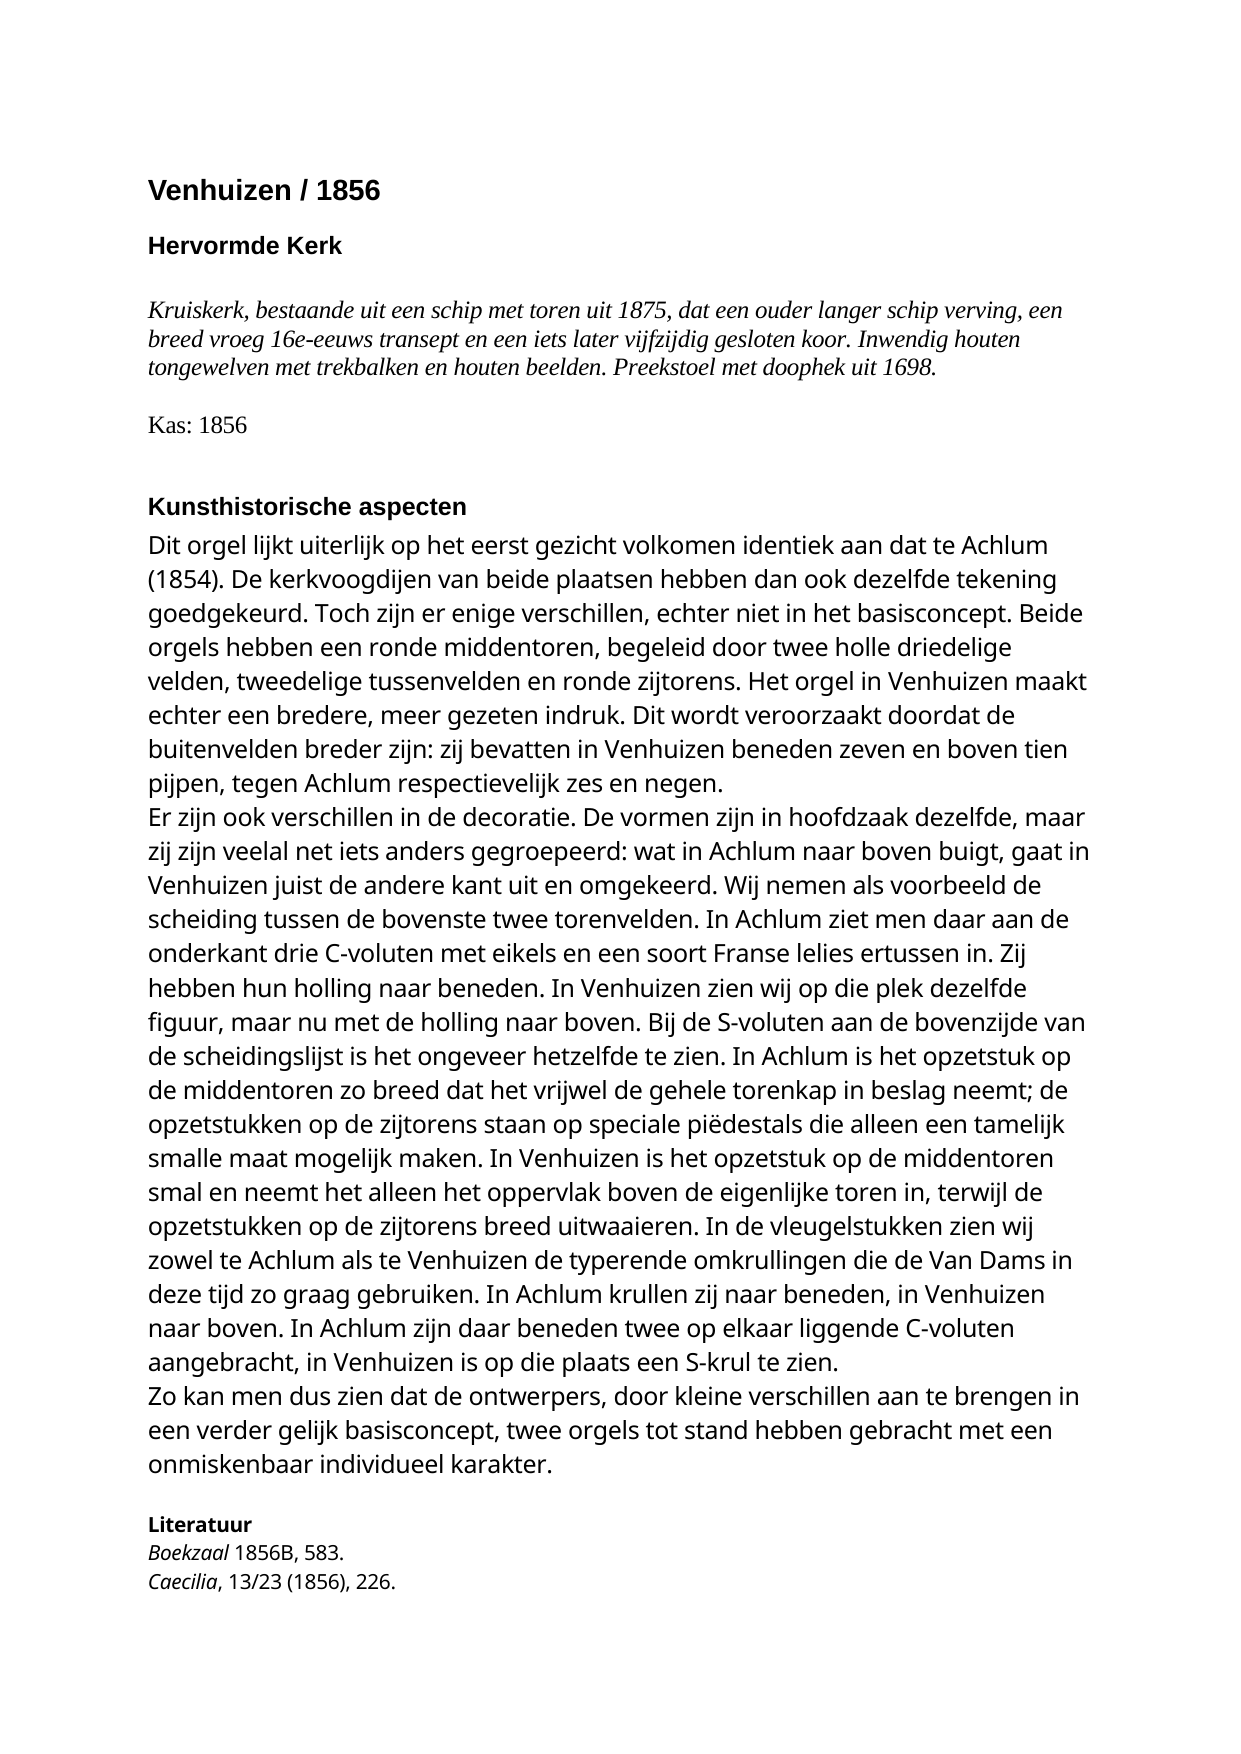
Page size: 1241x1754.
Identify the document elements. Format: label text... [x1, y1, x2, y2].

subtitle Kunsthistorische aspecten [148, 492, 1093, 521]
text Er zijn ook verschillen in de decoratie. De vormen zijn in hoofdzaak dezelfde, maar zij zijn veelal net iets anders gegroepeerd: wat in Achlum naar boven buigt, gaat in Venhuizen juist de andere kant uit en omgekeerd. Wij nemen als voorbeeld de scheiding tussen de bovenste twee torenvelden. In Achlum ziet men daar aan de onderkant drie C-voluten met eikels en een soort Franse lelies ertussen in. Zij hebben hun holling naar beneden. In Venhuizen zien wij op die plek dezelfde figuur, maar nu met de holling naar boven. Bij de S-voluten aan de bovenzijde van de scheidingslijst is het ongeveer hetzelfde te zien. In Achlum is het opzetstuk op de middentoren zo breed dat het vrijwel de gehele torenkap in beslag neemt; de opzetstukken op de zijtorens staan op speciale piëdestals die alleen een tamelijk smalle maat mogelijk maken. In Venhuizen is het opzetstuk op de middentoren smal en neemt het alleen het oppervlak boven de eigenlijke toren in, terwijl de opzetstukken op de zijtorens breed uitwaaieren. In de vleugelstukken zien wij zowel te Achlum als te Venhuizen de typerende omkrullingen die de Van Dams in deze tijd zo graag gebruiken. In Achlum krullen zij naar beneden, in Venhuizen naar boven. In Achlum zijn daar beneden twee op elkaar liggende C-voluten aangebracht, in Venhuizen is op die plaats een S-krul te zien. [148, 800, 1093, 1379]
text Caecilia, 13/23 (1856), 226. [148, 1567, 1093, 1595]
text Zo kan men dus zien dat de ontwerpers, door kleine verschillen aan te brengen in een verder gelijk basisconcept, twee orgels tot stand hebben gebracht met een onmiskenbaar individueel karakter. [148, 1379, 1093, 1481]
subtitle Venhuizen / 1856 [148, 173, 1093, 206]
text Boekzaal 1856B, 583. [148, 1538, 1093, 1567]
subtitle Hervormde Kerk [148, 231, 1093, 260]
text Kas: 1856 [148, 410, 1093, 439]
text Dit orgel lijkt uiterlijk op het eerst gezicht volkomen identiek aan dat te Achlum (1854). De kerkvoogdijen van beide plaatsen hebben dan ook dezelfde tekening goedgekeurd. Toch zijn er enige verschillen, echter niet in het basisconcept. Beide orgels hebben een ronde middentoren, begeleid door twee holle driedelige velden, tweedelige tussenvelden en ronde zijtorens. Het orgel in Venhuizen maakt echter een bredere, meer gezeten indruk. Dit wordt veroorzaakt doordat de buitenvelden breder zijn: zij bevatten in Venhuizen beneden zeven en boven tien pijpen, tegen Achlum respectievelijk zes en negen. [148, 527, 1093, 800]
text Literatuur [148, 1510, 1093, 1538]
text Kruiskerk, bestaande uit een schip met toren uit 1875, dat een ouder langer schip verving, een breed vroeg 16e-eeuws transept en een iets later vijfzijdig gesloten koor. Inwendig houten tongewelven met trekbalken en houten beelden. Preekstoel met doophek uit 1698. [148, 295, 1093, 381]
